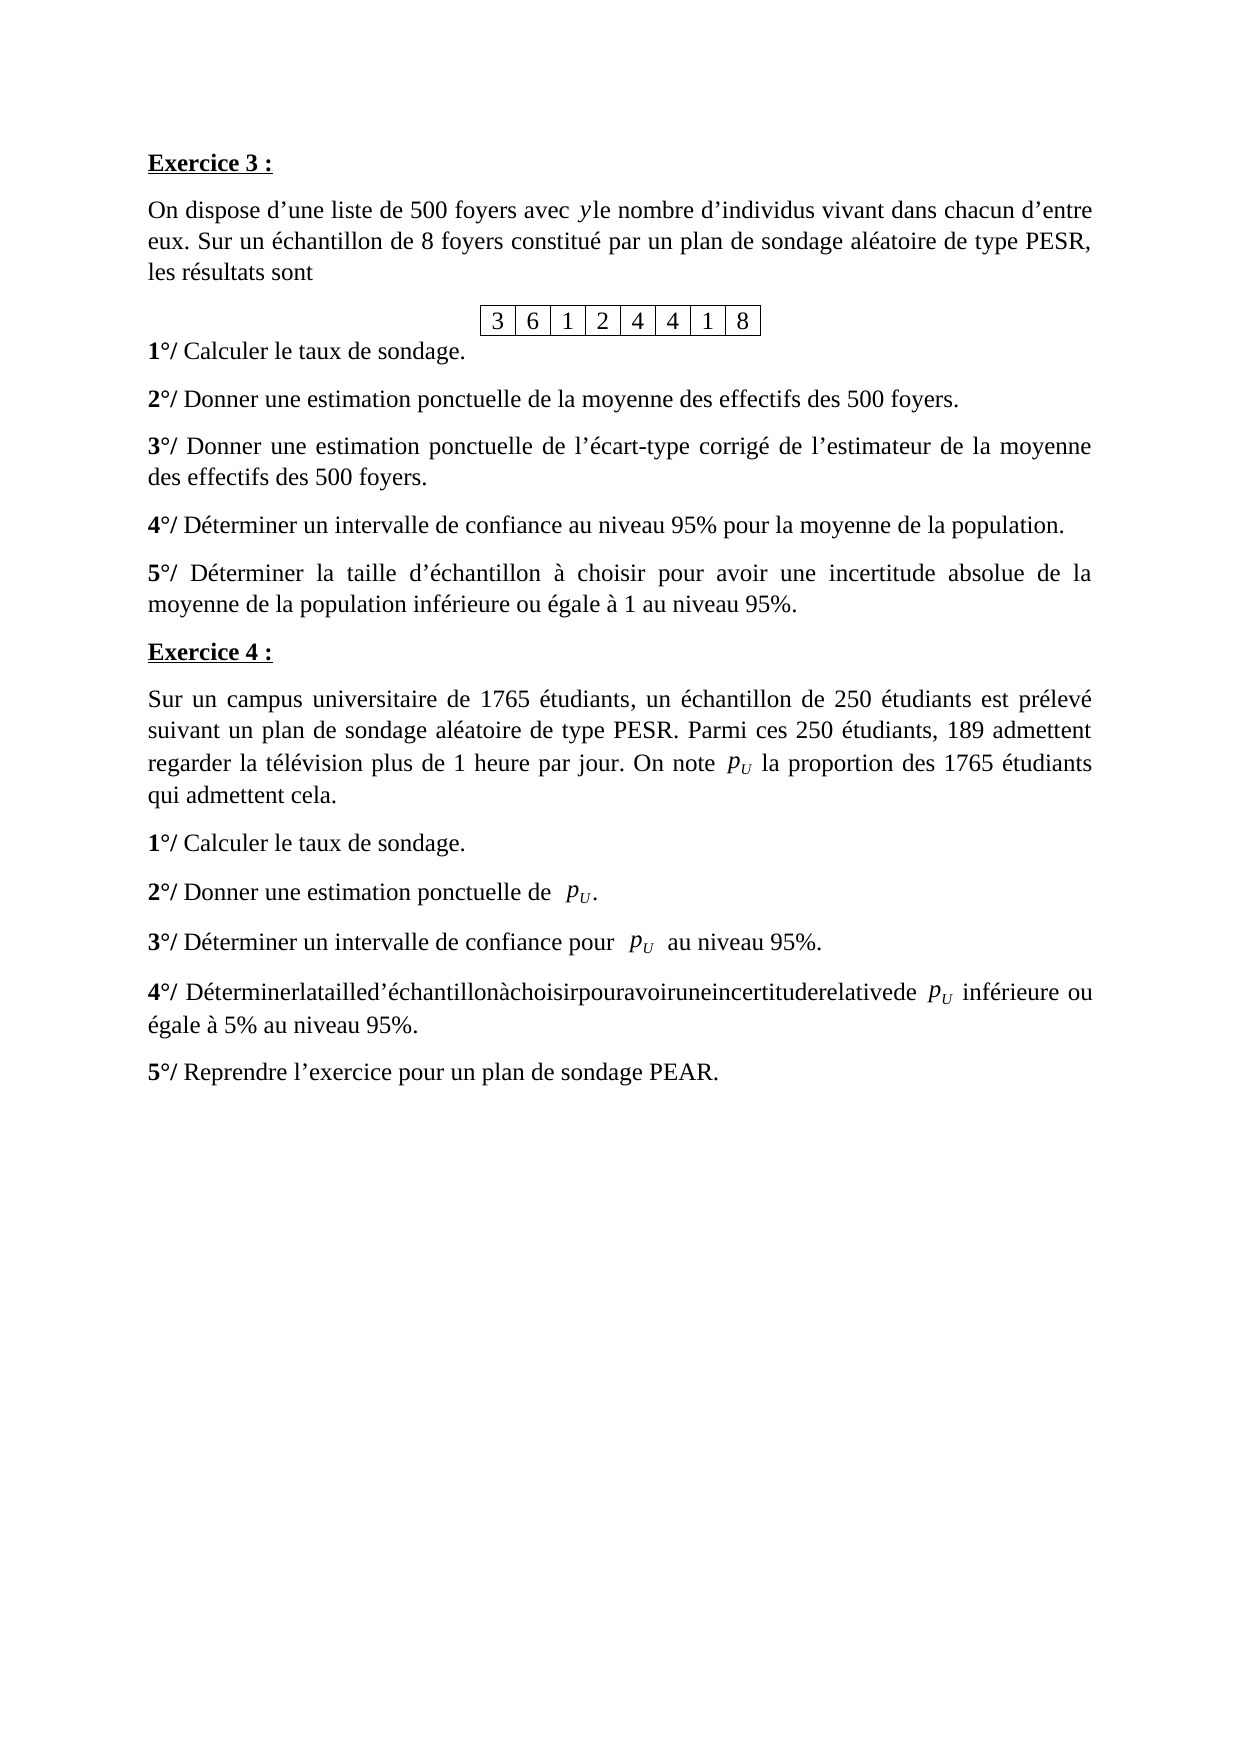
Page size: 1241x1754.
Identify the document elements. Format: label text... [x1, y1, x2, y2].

table_header 4 [621, 306, 655, 335]
table_header 3 [481, 306, 515, 335]
table_header 4 [656, 306, 690, 335]
table_header 1 [551, 306, 585, 335]
table_header 1 [691, 306, 725, 335]
text 1°/ Calculer le taux de sondage. [148, 828, 1093, 856]
text Exercice 3 : [148, 148, 1093, 176]
text 3°/ Déterminer un intervalle de confiance pour au niveau 95%. [148, 926, 1093, 957]
table_header 2 [586, 306, 620, 335]
text 4°/ Déterminer un intervalle de confiance au niveau 95% pour la moyenne de la population. [148, 510, 1093, 539]
text 2°/ Donner une estimation ponctuelle de la moyenne des effectifs des 500 foyers. [148, 384, 1093, 412]
text 4°/ Déterminerlatailled’échantillonàchoisirpouravoiruneincertituderelativede inférieure ou égale à 5% au niveau 95%. [148, 976, 1093, 1038]
text Exercice 4 : [148, 637, 1093, 665]
text 5°/ Déterminer la taille d’échantillon à choisir pour avoir une incertitude absolue de la moyenne de la population inférieure ou égale à 1 au niveau 95%. [148, 558, 1093, 618]
text 2°/ Donner une estimation ponctuelle de . [148, 875, 1093, 907]
table_header 8 [726, 306, 760, 335]
text Sur un campus universitaire de 1765 étudiants, un échantillon de 250 étudiants est prélevé suivant un plan de sondage aléatoire de type PESR. Parmi ces 250 étudiants, 189 admettent regarder la télévision plus de 1 heure par jour. On note la proportion des 1765 étudiants qui admettent cela. [148, 684, 1093, 809]
text 3°/ Donner une estimation ponctuelle de l’écart-type corrigé de l’estimateur de la moyenne des effectifs des 500 foyers. [148, 431, 1093, 491]
text 5°/ Reprendre l’exercice pour un plan de sondage PEAR. [148, 1057, 1093, 1086]
table_header 6 [516, 306, 550, 335]
text On dispose d’une liste de 500 foyers avec le nombre d’individus vivant dans chacun d’entre eux. Sur un échantillon de 8 foyers constitué par un plan de sondage aléatoire de type PESR, les résultats sont [148, 195, 1093, 286]
text 1°/ Calculer le taux de sondage. [148, 336, 1093, 365]
